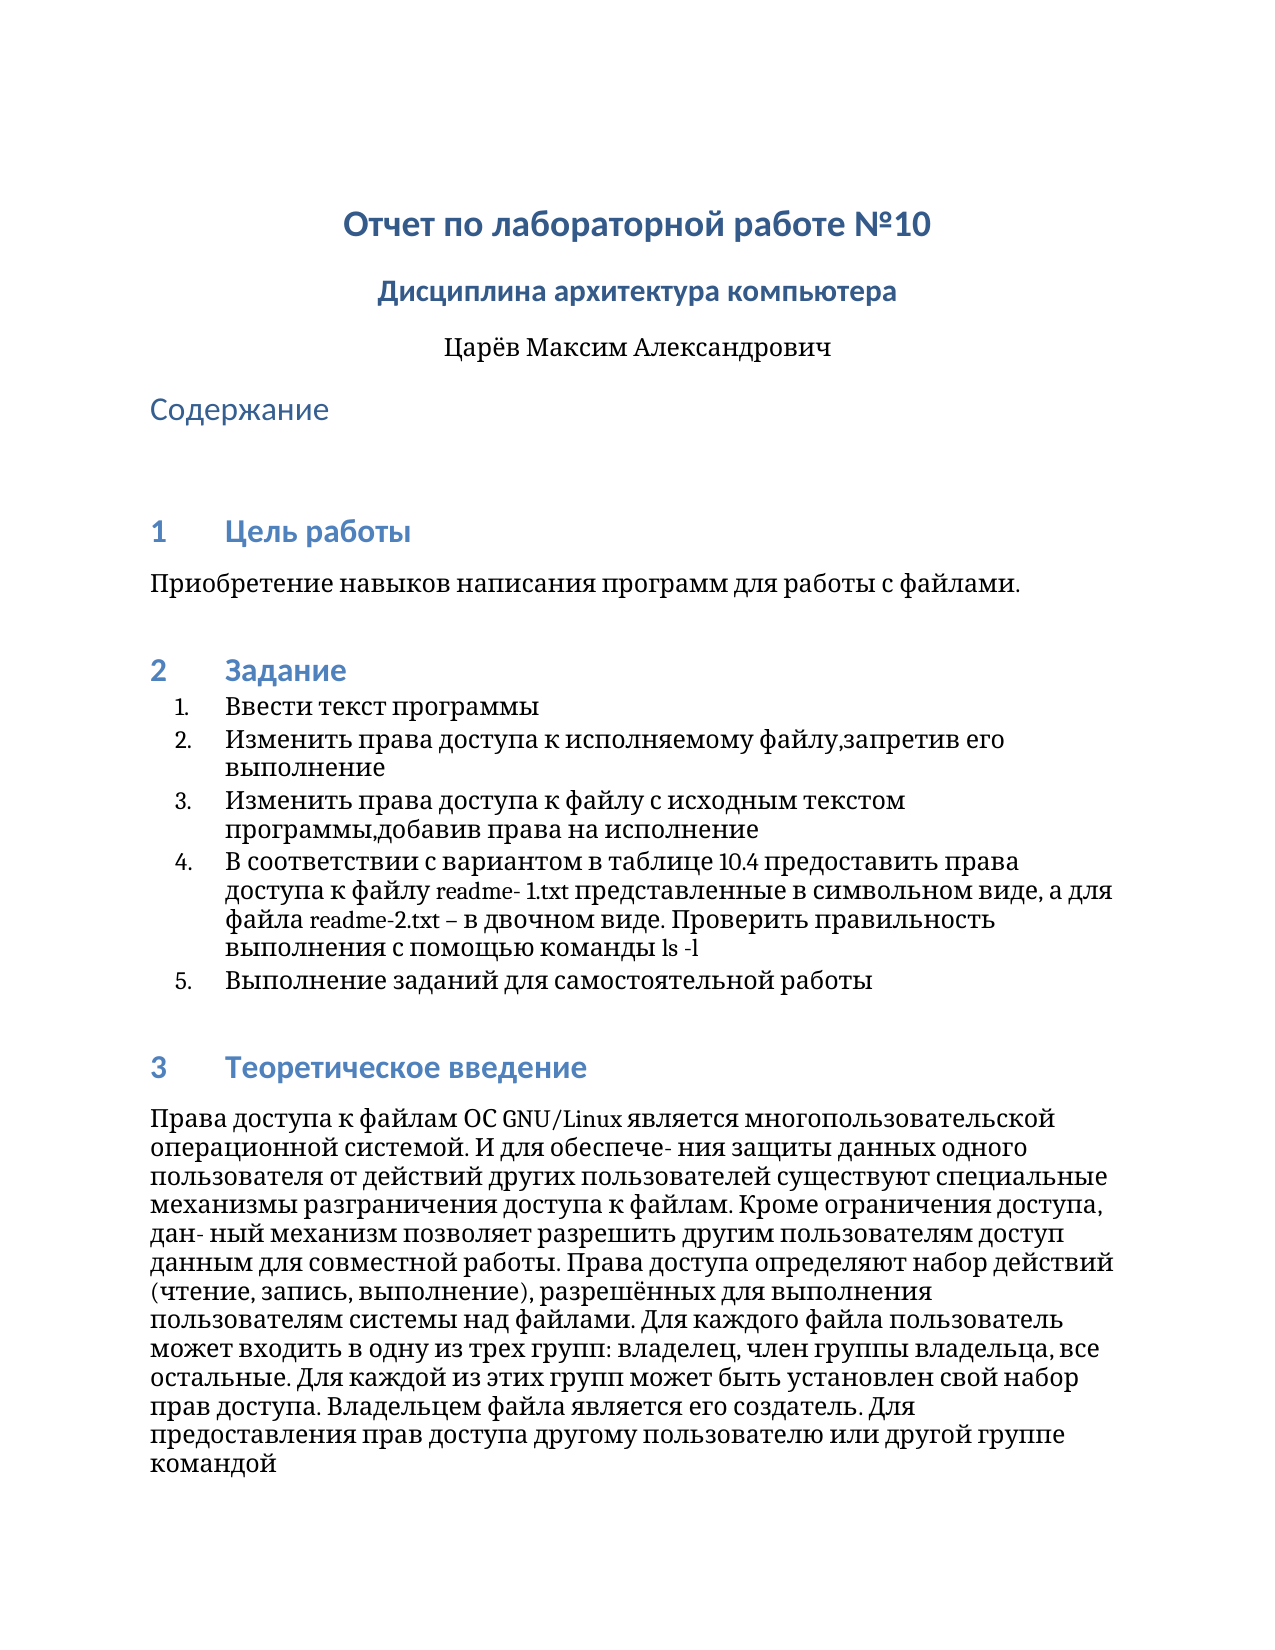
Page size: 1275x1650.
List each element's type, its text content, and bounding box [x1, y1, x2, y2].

text Права доступа к файлам ОС GNU/Linux является многопользовательской операционной системой. И для обеспече- ния защиты данных одного пользователя от действий других пользователей существуют специальные механизмы разграничения доступа к файлам. Кроме ограничения доступа, дан- ный механизм позволяет разрешить другим пользователям доступ данным для совместной работы. Права доступа определяют набор действий (чтение, запись, выполнение), разрешённых для выполнения пользователям системы над файлами. Для каждого файла пользователь может входить в одну из трех групп: владелец, член группы владельца, все остальные. Для каждой из этих групп может быть установлен свой набор прав доступа. Владельцем файла является его создатель. Для предоставления прав доступа другому пользователю или другой группе командой [150, 1105, 1125, 1479]
text Царёв Максим Александрович [150, 334, 1125, 363]
list Изменить права доступа к исполняемому файлу,запретив его выполнение [175, 726, 1125, 783]
title Отчет по лабораторной работе №10 [150, 200, 1125, 246]
list В соответствии с вариантом в таблице 10.4 предоставить права доступа к файлу readme- 1.txt представленные в символьном виде, а для файла readme-2.txt – в двочном виде. Проверить правильность выполнения с помощью команды ls -l [175, 848, 1125, 963]
list Изменить права доступа к файлу с исходным текстом программы,добавив права на исполнение [175, 787, 1125, 844]
list Ввести текст программы [175, 693, 1125, 722]
text Приобретение навыков написания программ для работы с файлами. [150, 570, 1125, 599]
subtitle 3 Теоретическое введение [150, 1046, 1125, 1086]
subtitle Дисциплина архитектура компьютера [150, 271, 1125, 309]
subtitle 1 Цель работы [150, 510, 1125, 551]
subtitle 2 Задание [150, 649, 1125, 689]
list Выполнение заданий для самостоятельной работы [175, 967, 1125, 996]
